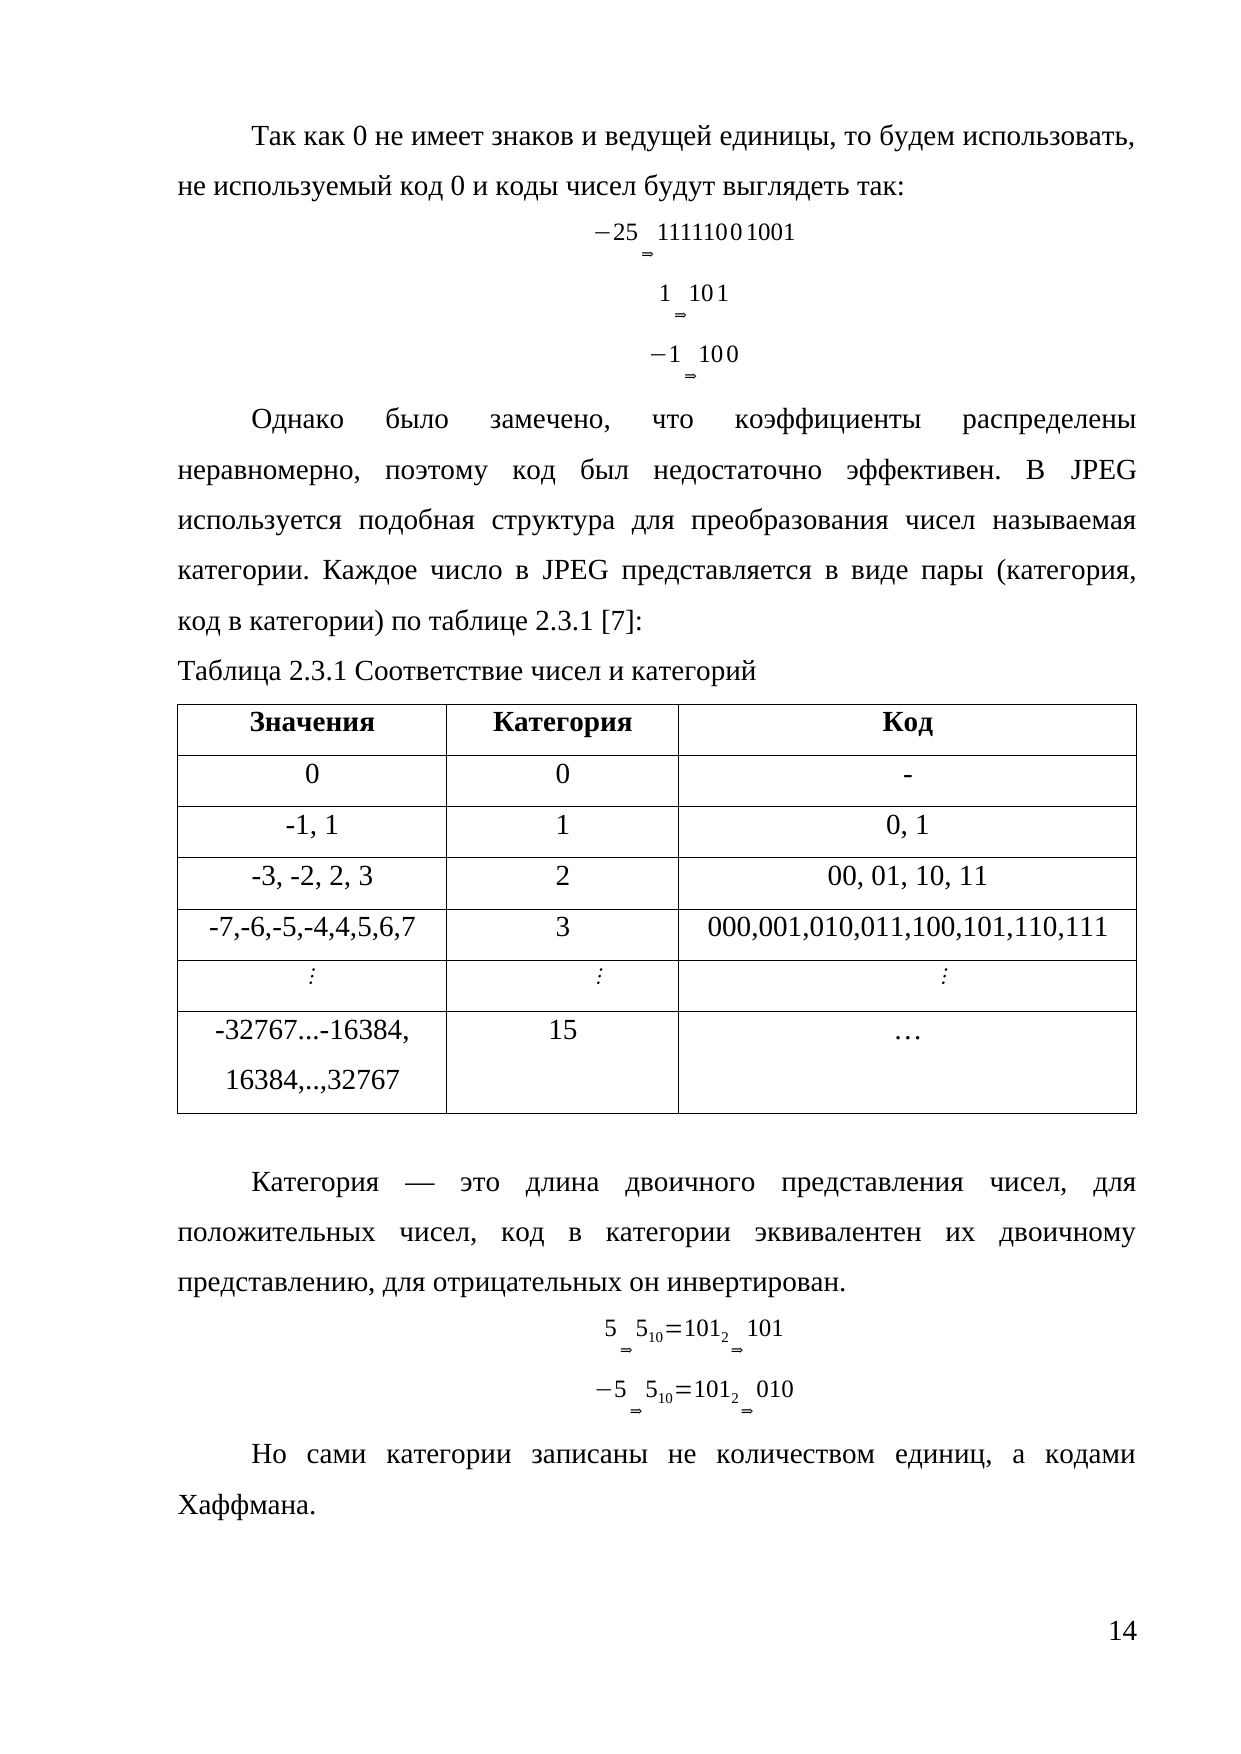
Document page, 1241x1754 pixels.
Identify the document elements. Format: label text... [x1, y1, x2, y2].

table_cell 1 [447, 807, 678, 857]
table_cell -1, 1 [178, 807, 446, 857]
table_header Код [679, 705, 1136, 755]
text Но сами категории записаны не количеством единиц, а кодами Хаффмана. [177, 1437, 1137, 1521]
table_cell … [679, 1012, 1136, 1112]
table_cell 0 [447, 756, 678, 806]
table_cell 2 [447, 858, 678, 908]
table_cell - [679, 756, 1136, 806]
table_cell 0, 1 [679, 807, 1136, 857]
text Категория — это длина двоичного представления чисел, для положительных чисел, код в категории эквивалентен их двоичному представлению, для отрицательных он инвертирован. [177, 1164, 1137, 1298]
table_cell [447, 961, 678, 1011]
table_cell 15 [447, 1012, 678, 1112]
table_cell 0 [178, 756, 446, 806]
text Таблица 2.3.1 Соответствие чисел и категорий [177, 653, 1137, 687]
text Так как 0 не имеет знаков и ведущей единицы, то будем использовать, не используемый код 0 и коды чисел будут выглядеть так: [177, 118, 1137, 202]
table_header Категория [447, 705, 678, 755]
table_cell 000,001,010,011,100,101,110,111 [679, 910, 1136, 960]
table_cell 3 [447, 910, 678, 960]
text Однако было замечено, что коэффициенты распределены неравномерно, поэтому код был недостаточно эффективен. В JPEG используется подобная структура для преобразования чисел называемая категории. Каждое число в JPEG представляется в виде пары (категория, код в категории) по таблице 2.3.1 [7]: [177, 402, 1137, 636]
table_header Значения [178, 705, 446, 755]
table_cell -32767...-16384, 16384,..,32767 [178, 1012, 446, 1112]
table_cell -3, -2, 2, 3 [178, 858, 446, 908]
table_cell [178, 961, 446, 1011]
table_cell 00, 01, 10, 11 [679, 858, 1136, 908]
table_cell -7,-6,-5,-4,4,5,6,7 [178, 910, 446, 960]
table_cell [679, 961, 1136, 1011]
